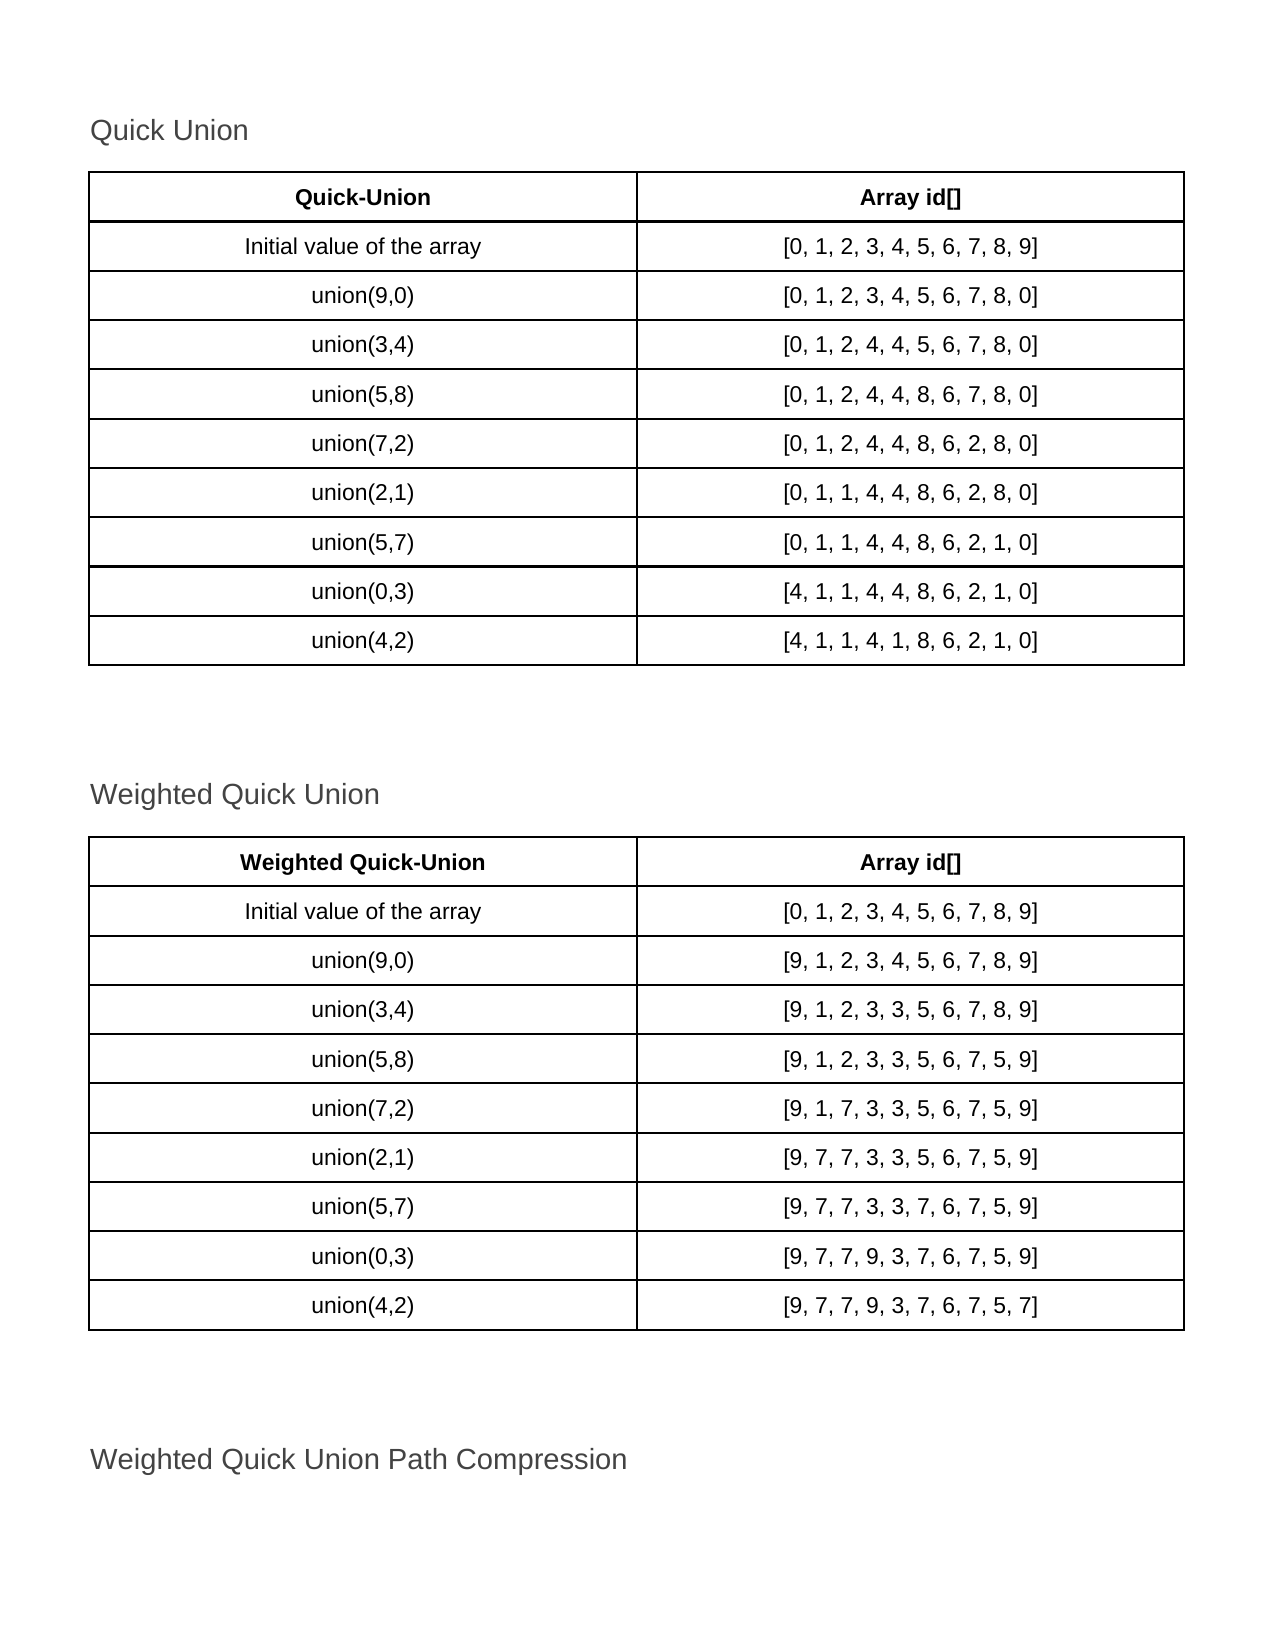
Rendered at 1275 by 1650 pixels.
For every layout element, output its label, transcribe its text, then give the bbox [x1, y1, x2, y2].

table_cell union(3,4) [90, 986, 636, 1033]
table_cell union(9,0) [90, 272, 636, 319]
table_header Array id[] [638, 173, 1183, 220]
table_cell union(4,2) [90, 1281, 636, 1329]
table_cell union(0,3) [90, 568, 636, 614]
table_cell union(2,1) [90, 1134, 636, 1181]
table_cell union(0,3) [90, 1232, 636, 1279]
table_cell [0, 1, 2, 3, 4, 5, 6, 7, 8, 9] [638, 887, 1183, 934]
table_cell Initial value of the array [90, 887, 636, 934]
table_cell [0, 1, 2, 4, 4, 8, 6, 7, 8, 0] [638, 370, 1183, 417]
table_cell [0, 1, 1, 4, 4, 8, 6, 2, 1, 0] [638, 518, 1183, 565]
table_cell union(5,7) [90, 1183, 636, 1230]
table_cell [9, 7, 7, 3, 3, 5, 6, 7, 5, 9] [638, 1134, 1183, 1181]
table_cell [9, 1, 7, 3, 3, 5, 6, 7, 5, 9] [638, 1084, 1183, 1132]
table_cell union(5,8) [90, 370, 636, 417]
table_cell union(5,7) [90, 518, 636, 565]
subtitle Weighted Quick Union [90, 777, 1185, 811]
table_cell [4, 1, 1, 4, 1, 8, 6, 2, 1, 0] [638, 617, 1183, 664]
subtitle Weighted Quick Union Path Compression [90, 1442, 1185, 1476]
table_cell union(2,1) [90, 469, 636, 516]
table_cell [9, 7, 7, 3, 3, 7, 6, 7, 5, 9] [638, 1183, 1183, 1230]
table_cell Initial value of the array [90, 223, 636, 270]
subtitle Quick Union [90, 112, 1185, 146]
table_cell [9, 1, 2, 3, 3, 5, 6, 7, 8, 9] [638, 986, 1183, 1033]
table_cell union(4,2) [90, 617, 636, 664]
table_cell union(5,8) [90, 1035, 636, 1082]
table_cell [0, 1, 2, 3, 4, 5, 6, 7, 8, 9] [638, 223, 1183, 270]
table_cell union(7,2) [90, 420, 636, 467]
table_cell union(7,2) [90, 1084, 636, 1132]
table_cell [0, 1, 1, 4, 4, 8, 6, 2, 8, 0] [638, 469, 1183, 516]
table_cell [0, 1, 2, 4, 4, 5, 6, 7, 8, 0] [638, 321, 1183, 368]
table_cell [0, 1, 2, 3, 4, 5, 6, 7, 8, 0] [638, 272, 1183, 319]
table_cell [9, 1, 2, 3, 3, 5, 6, 7, 5, 9] [638, 1035, 1183, 1082]
table_cell [0, 1, 2, 4, 4, 8, 6, 2, 8, 0] [638, 420, 1183, 467]
table_header Weighted Quick-Union [90, 838, 636, 885]
table_cell [9, 1, 2, 3, 4, 5, 6, 7, 8, 9] [638, 937, 1183, 984]
table_header Quick-Union [90, 173, 636, 220]
table_cell union(3,4) [90, 321, 636, 368]
table_header Array id[] [638, 838, 1183, 885]
table_cell [4, 1, 1, 4, 4, 8, 6, 2, 1, 0] [638, 568, 1183, 614]
table_cell [9, 7, 7, 9, 3, 7, 6, 7, 5, 9] [638, 1232, 1183, 1279]
table_cell union(9,0) [90, 937, 636, 984]
table_cell [9, 7, 7, 9, 3, 7, 6, 7, 5, 7] [638, 1281, 1183, 1329]
